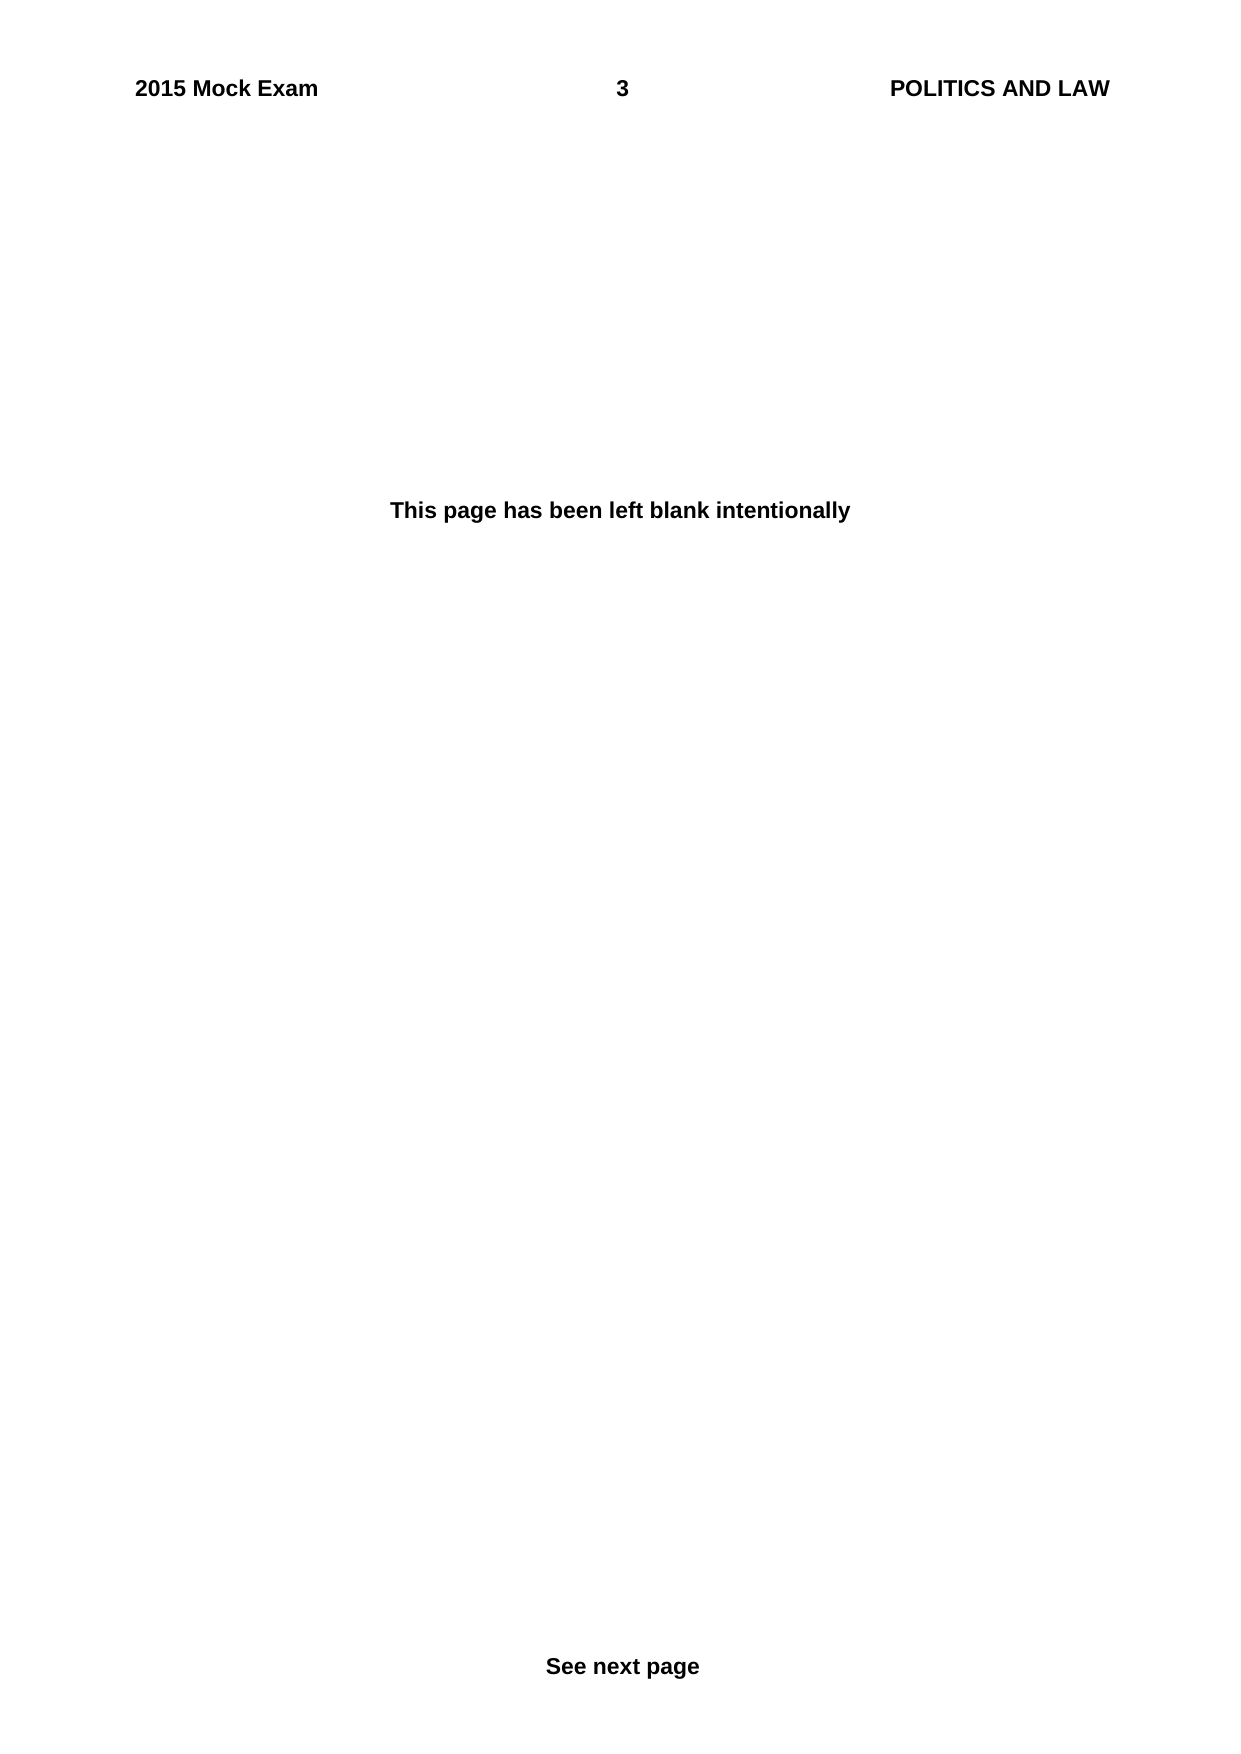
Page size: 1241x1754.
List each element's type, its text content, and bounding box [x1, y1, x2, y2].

text This page has been left blank intentionally [135, 497, 1105, 523]
